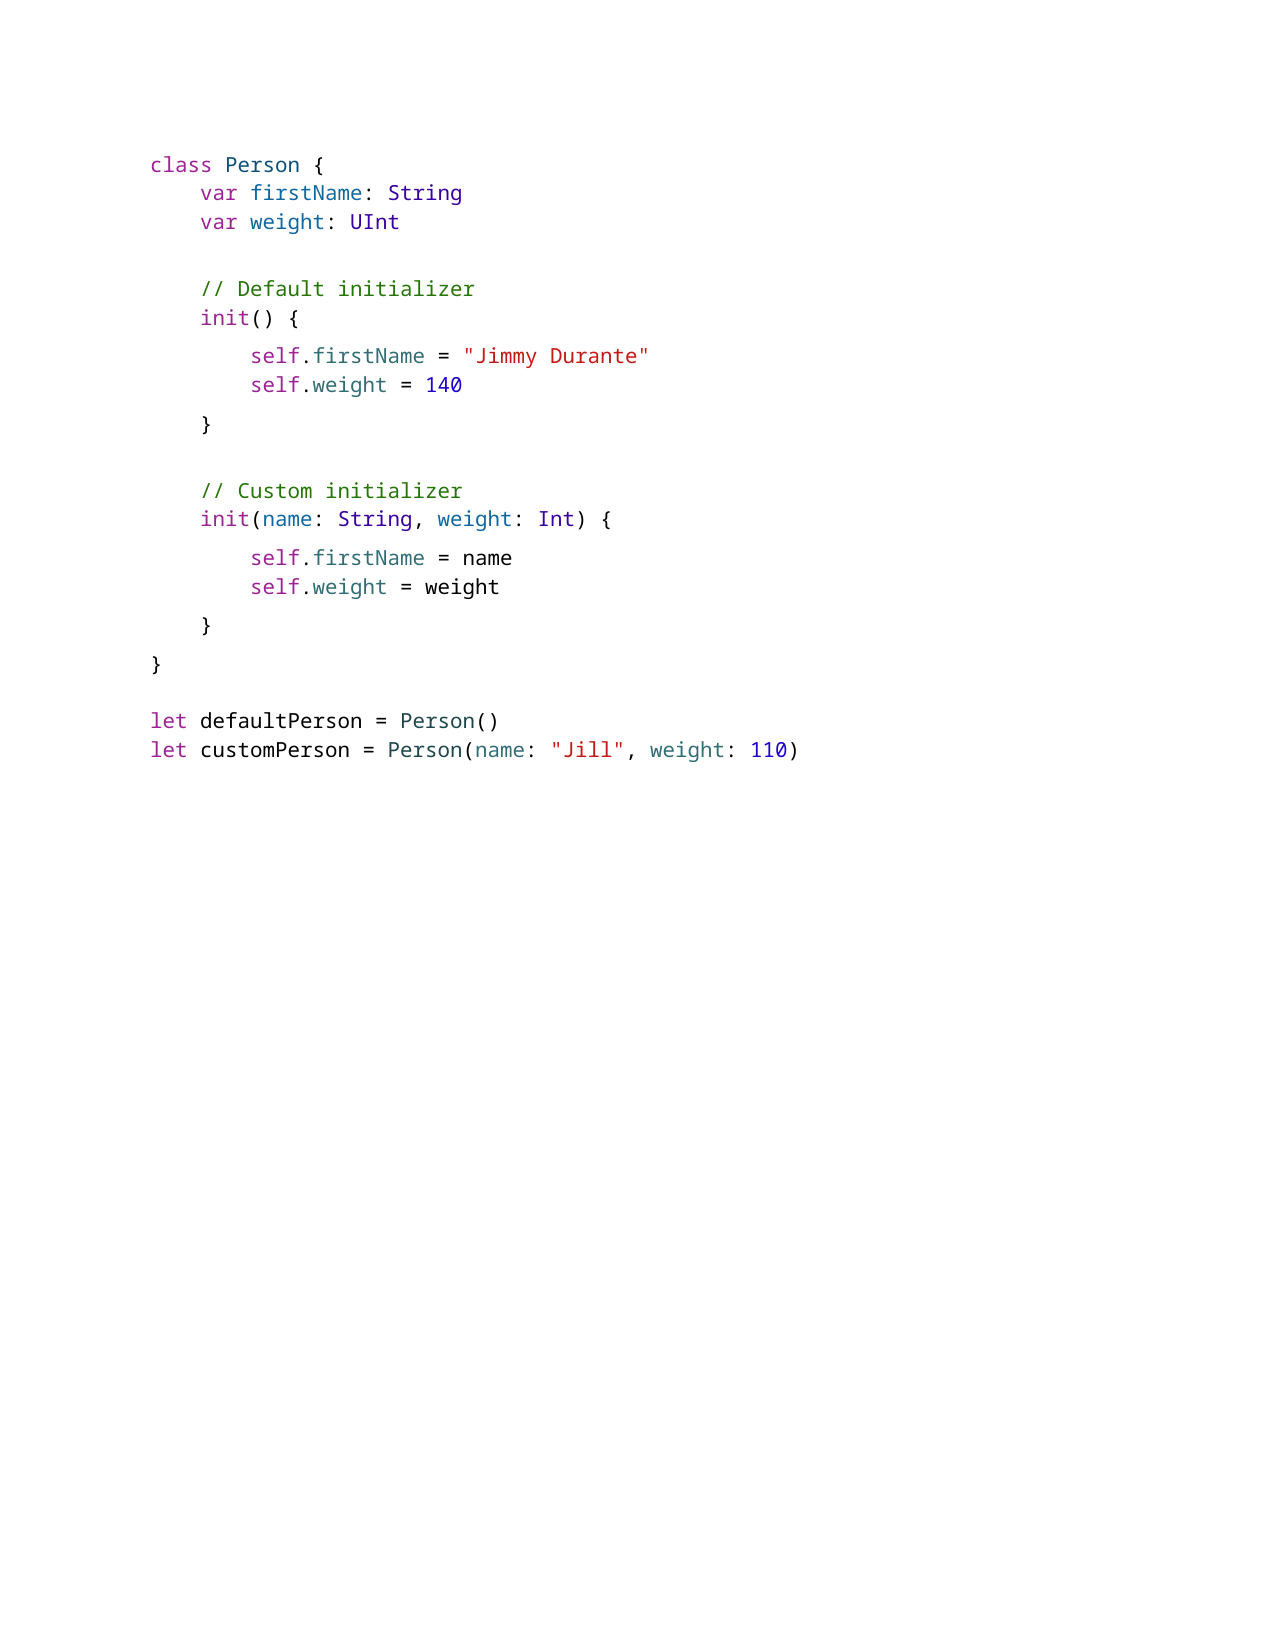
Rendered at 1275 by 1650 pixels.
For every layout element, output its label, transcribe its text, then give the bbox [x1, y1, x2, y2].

text } [150, 611, 1125, 639]
text } [150, 409, 1125, 466]
text } let defaultPerson = Person() let customPerson = Person(name: "Jill", weight: 110) [150, 649, 1125, 763]
text // Custom initializer init(name: String, weight: Int) { [150, 476, 1125, 533]
text self.firstName = name self.weight = weight [150, 543, 1125, 600]
text // Default initializer init() { [150, 274, 1125, 331]
text self.firstName = "Jimmy Durante" self.weight = 140 [150, 341, 1125, 398]
text class Person { var firstName: String var weight: UInt [150, 150, 1125, 264]
